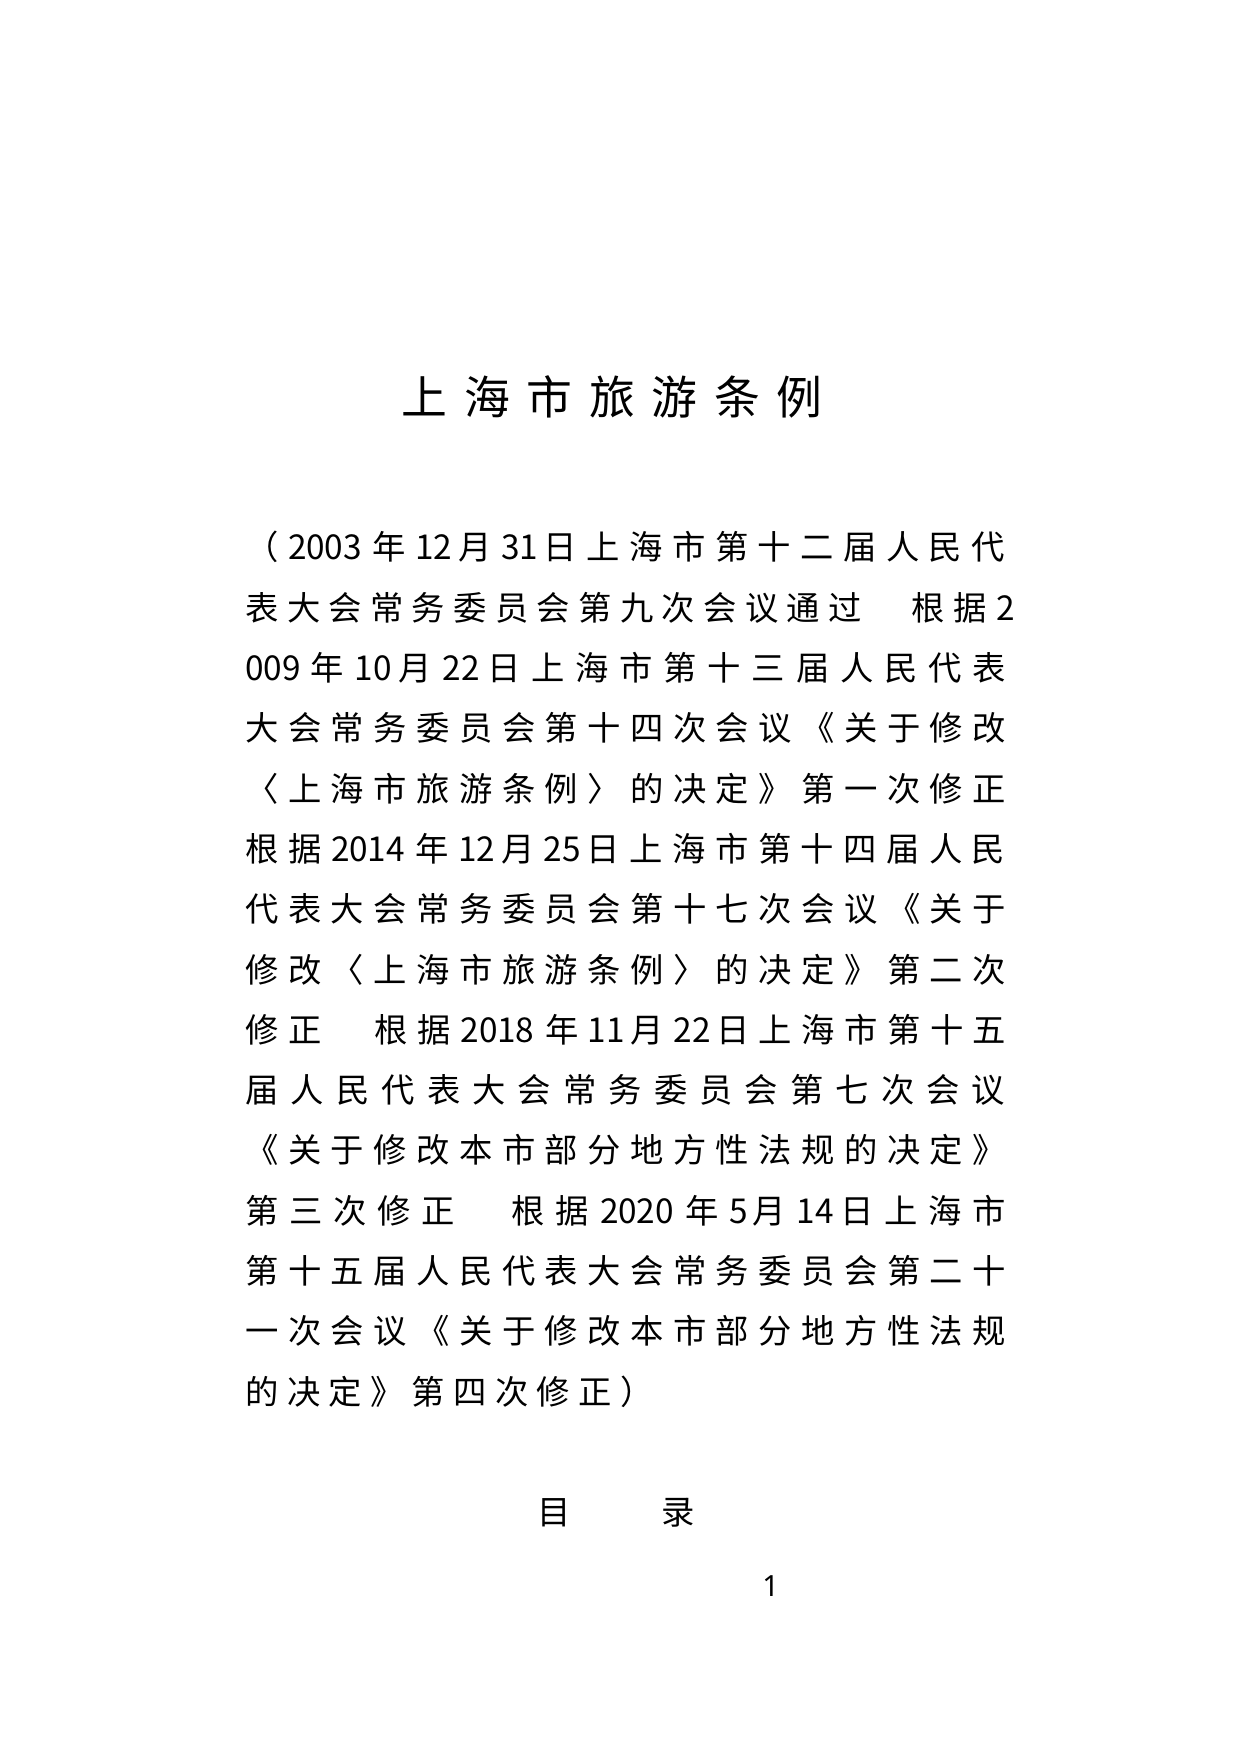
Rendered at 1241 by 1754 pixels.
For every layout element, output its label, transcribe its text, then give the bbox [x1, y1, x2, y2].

text （2003年12月31日上海市第十二届人民代表大会常务委员会第九次会议通过 根据2009年10月22日上海市第十三届人民代表大会常务委员会第十四次会议《关于修改〈上海市旅游条例〉的决定》第一次修正 根据2014年12月25日上海市第十四届人民代表大会常务委员会第十七次会议《关于修改〈上海市旅游条例〉的决定》第二次修正 根据2018年11月22日上海市第十五届人民代表大会常务委员会第七次会议《关于修改本市部分地方性法规的决定》第三次修正 根据2020年5月14日上海市第十五届人民代表大会常务委员会第二十一次会议《关于修改本市部分地方性法规的决定》第四次修正） [226, 515, 1015, 1420]
text 上海市旅游条例 [162, 334, 1078, 455]
text 目 录 [162, 1480, 1078, 1540]
